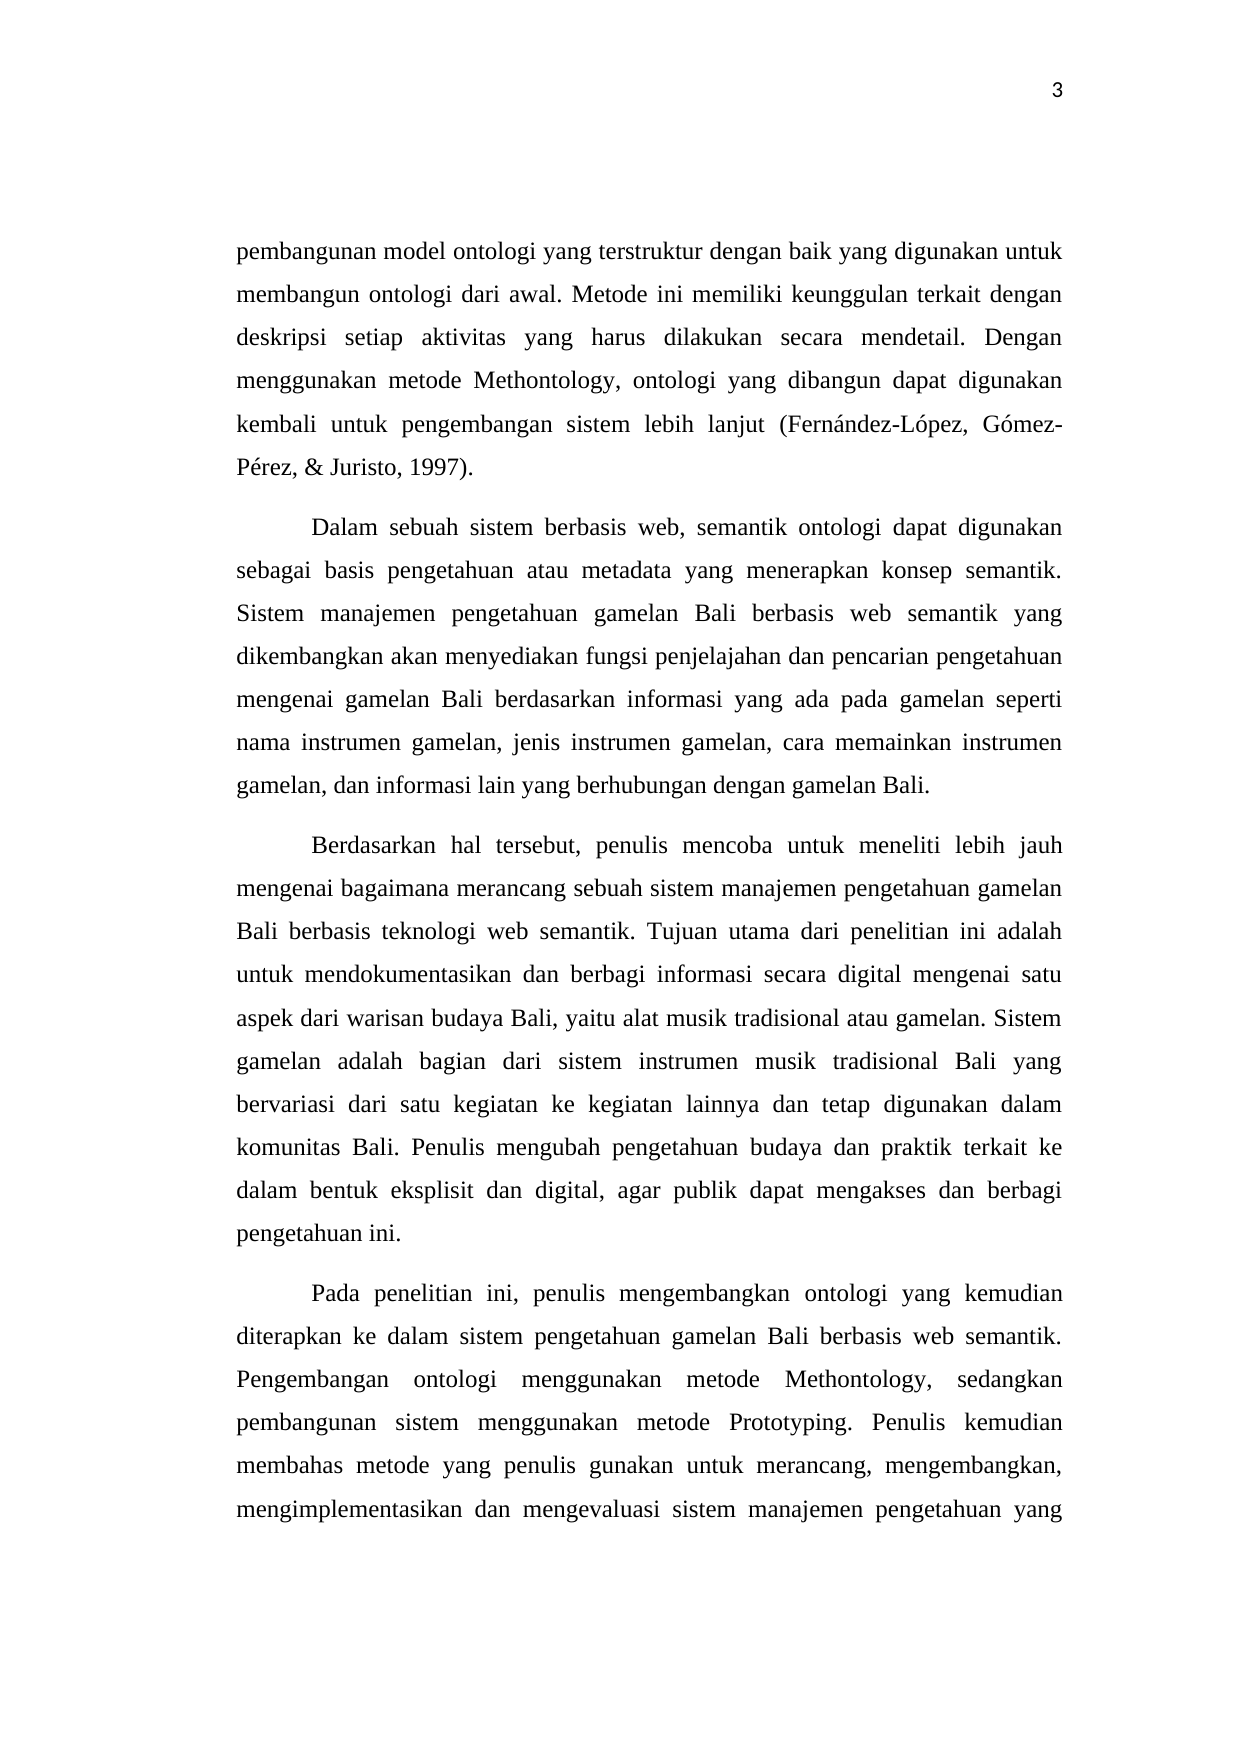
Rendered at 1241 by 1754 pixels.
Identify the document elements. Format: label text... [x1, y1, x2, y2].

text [236, 1278, 1063, 1522]
text Dalam sebuah sistem berbasis web, semantik ontologi dapat digunakan sebagai basis pengetahuan atau metadata yang menerapkan konsep semantik. Sistem manajemen pengetahuan gamelan Bali berbasis web semantik yang dikembangkan akan menyediakan fungsi penjelajahan dan pencarian pengetahuan mengenai gamelan Bali berdasarkan informasi yang ada pada gamelan seperti nama instrumen gamelan, jenis instrumen gamelan, cara memainkan instrumen gamelan, dan informasi lain yang berhubungan dengan gamelan Bali. [236, 512, 1063, 799]
text Berdasarkan hal tersebut, penulis mencoba untuk meneliti lebih jauh mengenai bagaimana merancang sebuah sistem manajemen pengetahuan gamelan Bali berbasis teknologi web semantik. Tujuan utama dari penelitian ini adalah untuk mendokumentasikan dan berbagi informasi secara digital mengenai satu aspek dari warisan budaya Bali, yaitu alat musik tradisional atau gamelan. Sistem gamelan adalah bagian dari sistem instrumen musik tradisional Bali yang bervariasi dari satu kegiatan ke kegiatan lainnya dan tetap digunakan dalam komunitas Bali. Penulis mengubah pengetahuan budaya dan praktik terkait ke dalam bentuk eksplisit dan digital, agar publik dapat mengakses dan berbagi pengetahuan ini. [236, 830, 1063, 1247]
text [236, 236, 1063, 481]
